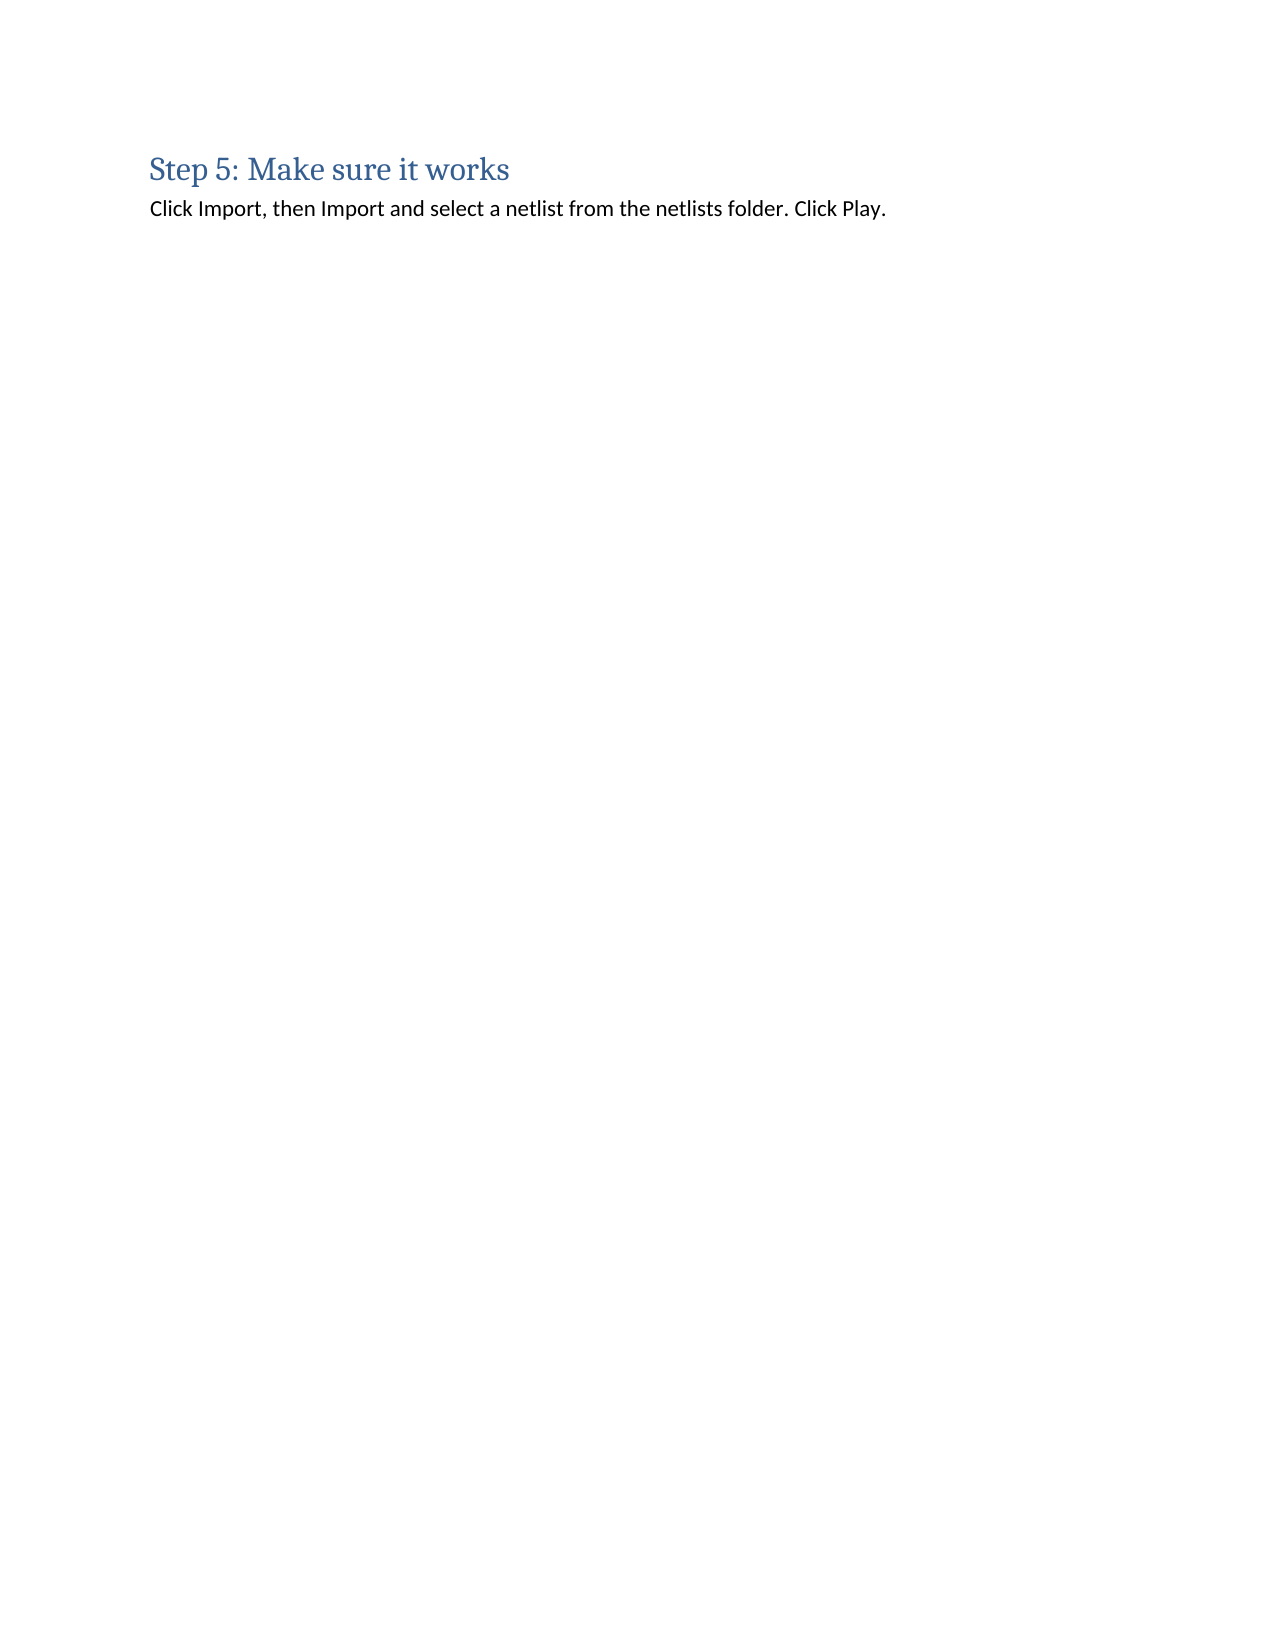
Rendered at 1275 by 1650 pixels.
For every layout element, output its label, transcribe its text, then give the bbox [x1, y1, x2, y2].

text Click Import, then Import and select a netlist from the netlists folder. Click Play. [150, 194, 1125, 222]
subtitle Step 5: Make sure it works [150, 150, 1125, 188]
